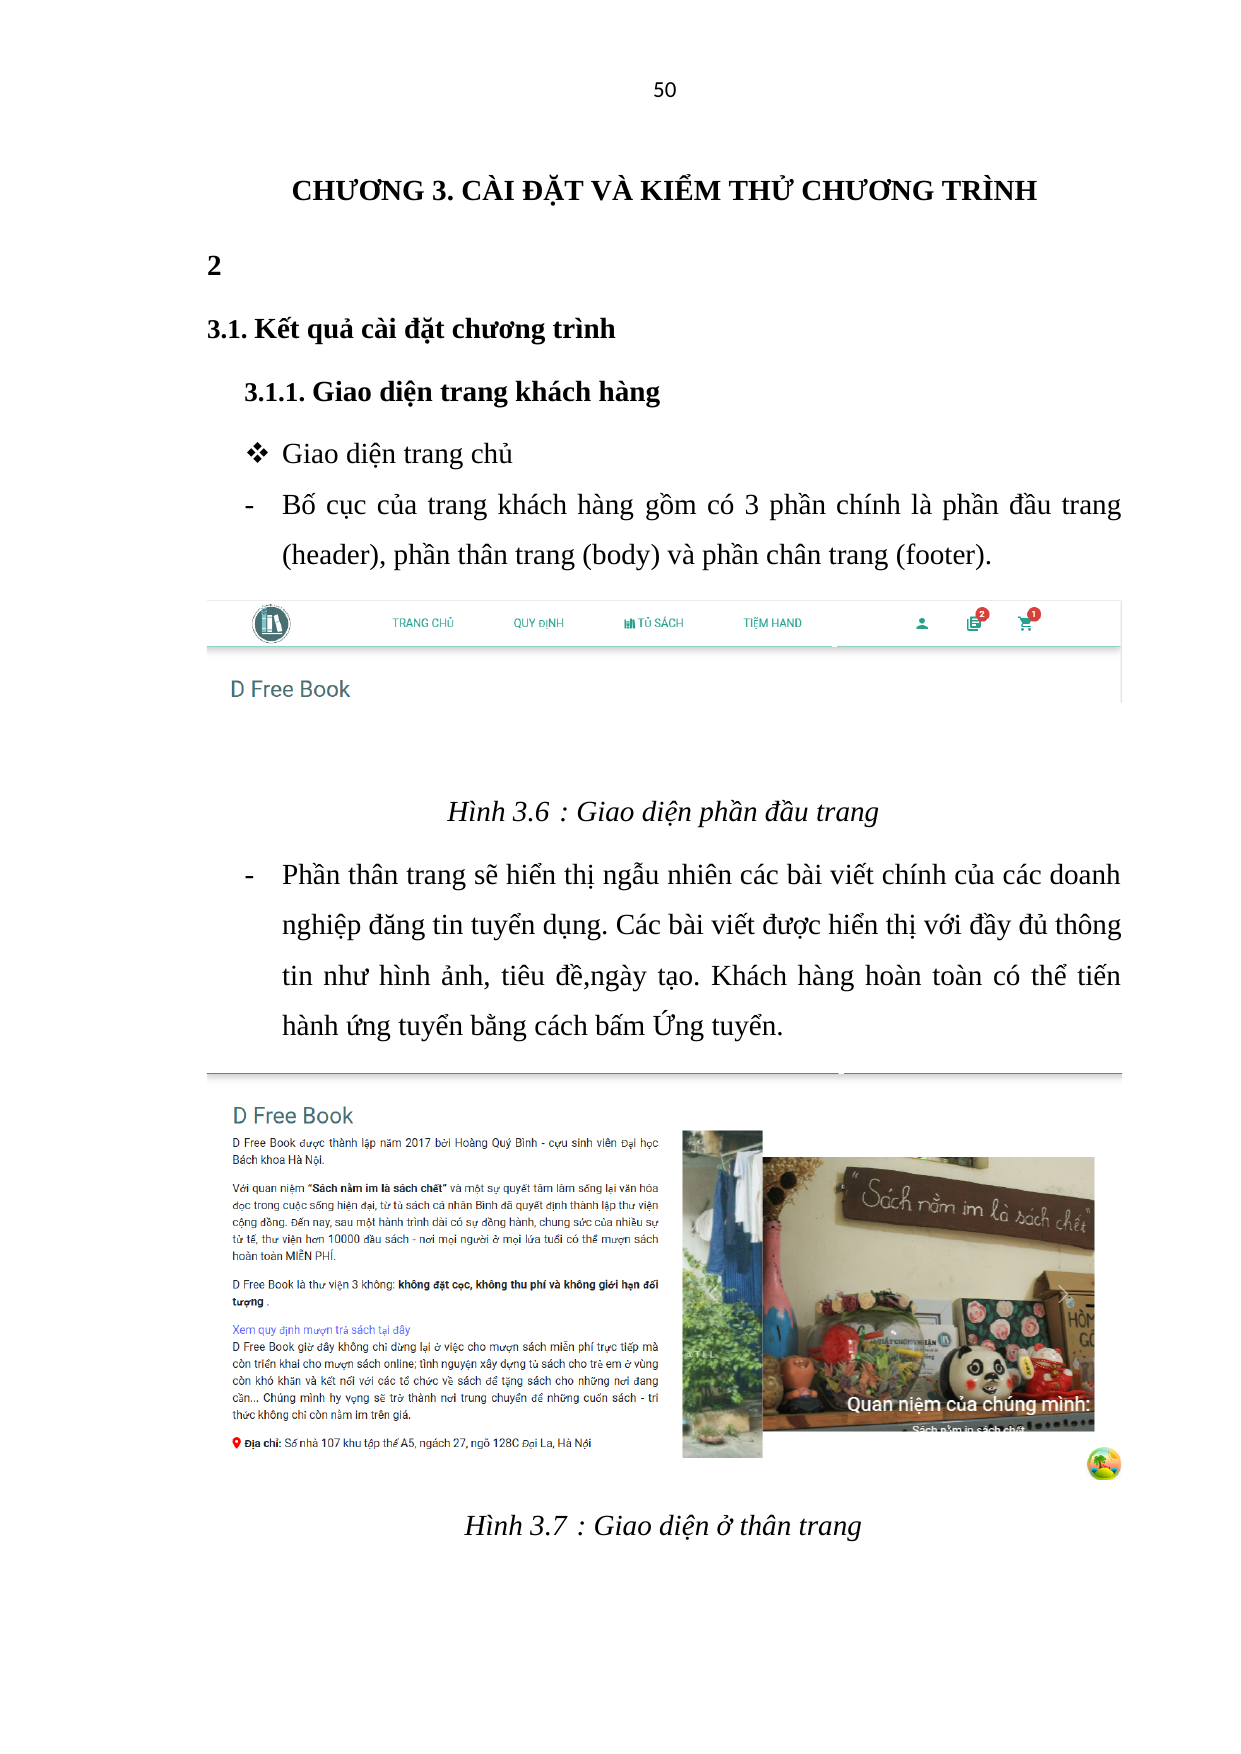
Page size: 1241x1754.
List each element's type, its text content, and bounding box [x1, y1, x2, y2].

picture [206, 1070, 1123, 1480]
subtitle CÀI ĐẶT VÀ KIỂM THỬ CHƯƠNG TRÌNH [207, 173, 1122, 206]
subtitle Giao diện trang khách hàng [237, 374, 1122, 407]
list Bố cục của trang khách hàng gồm có 3 phần chính là phần đầu trang (header), phần thân trang (body) và phần chân trang (footer). [244, 487, 1122, 571]
list Phần thân trang sẽ hiển thị ngẫu nhiên các bài viết chính của các doanh nghiệp đăng tin tuyển dụng. Các bài viết được hiển thị với đầy đủ thông tin như hình ảnh, tiêu đề,ngày tạo. Khách hàng hoàn toàn có thể tiến hành ứng tuyển bằng cách bấm Ứng tuyển. [244, 857, 1122, 1042]
picture [206, 600, 1123, 703]
subtitle Kết quả cài đặt chương trình [207, 311, 1122, 344]
list Giao diện trang chủ [244, 436, 1122, 470]
